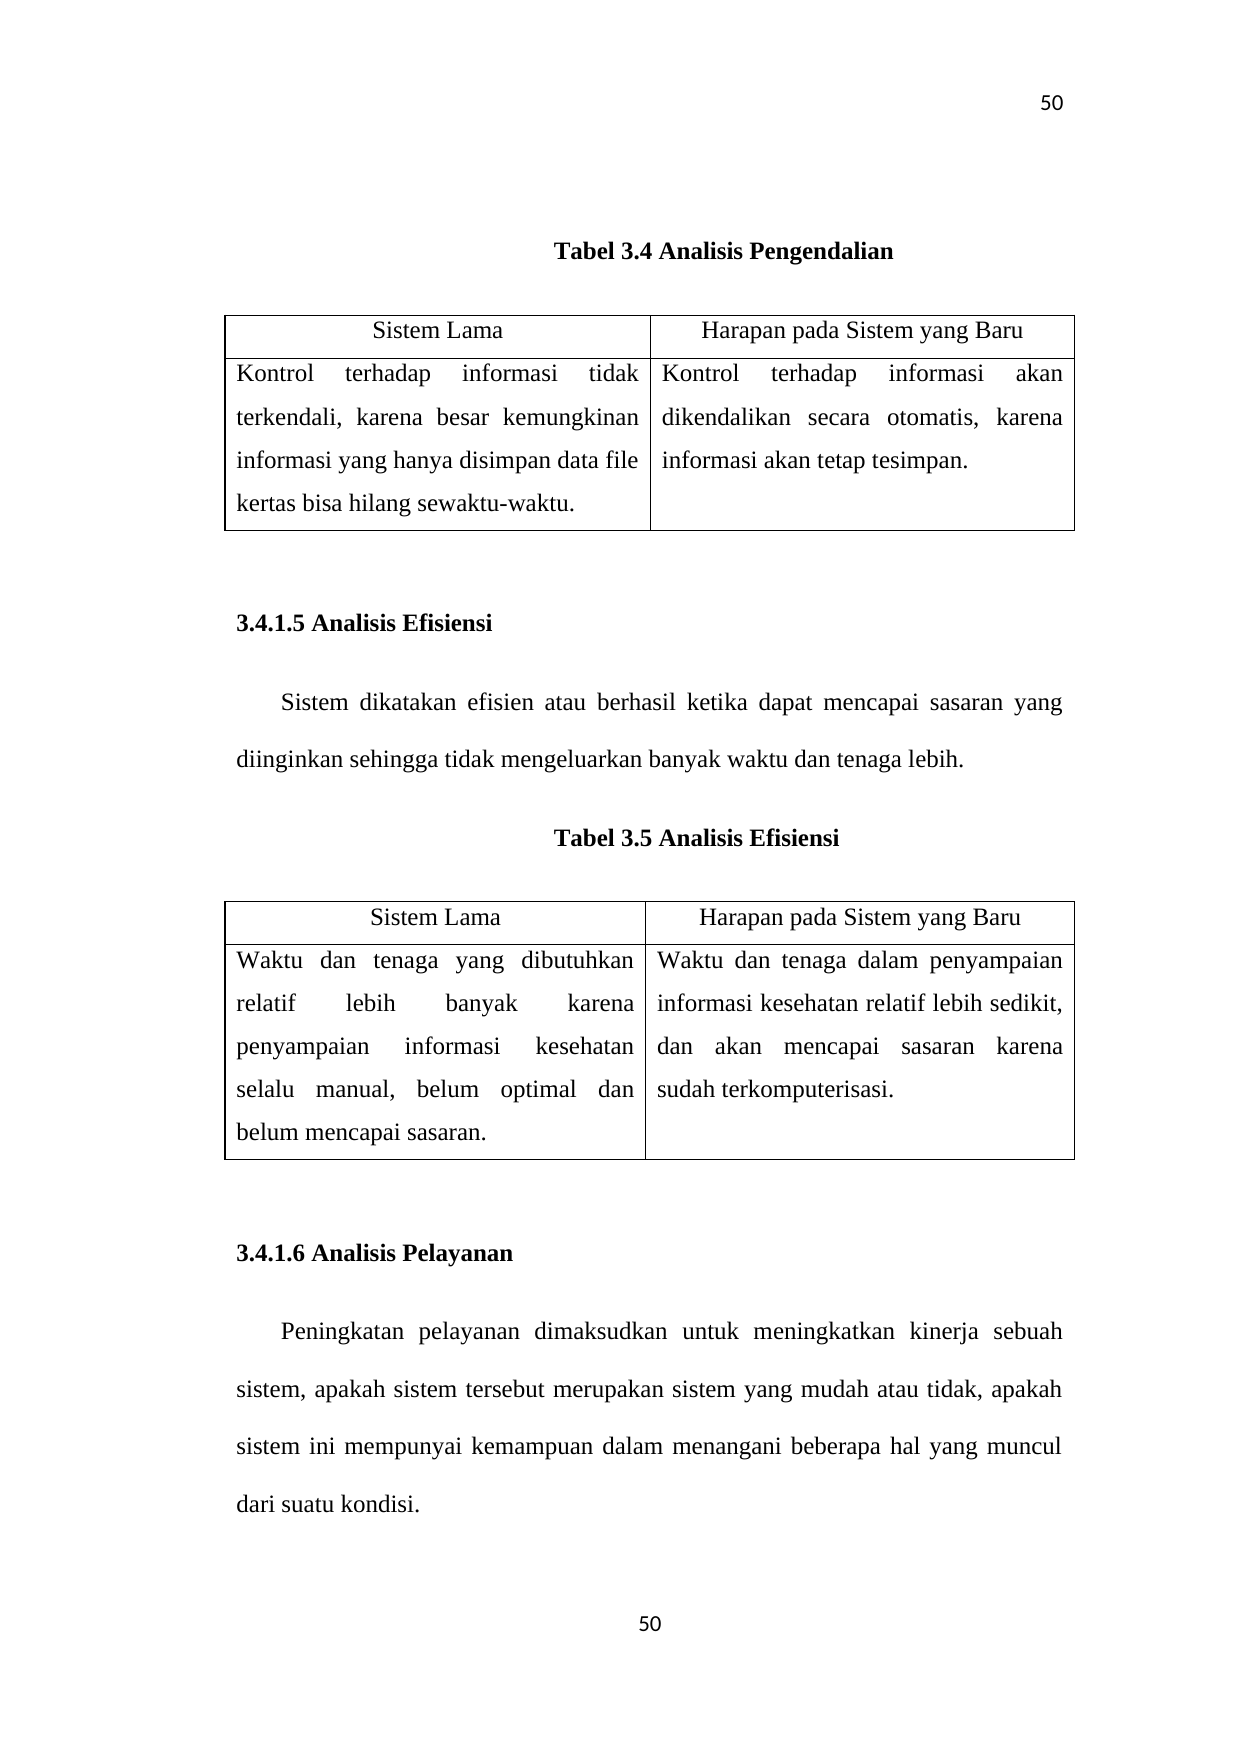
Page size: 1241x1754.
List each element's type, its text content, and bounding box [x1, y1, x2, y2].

table_cell Kontrol terhadap informasi tidak terkendali, karena besar kemungkinan informasi yang hanya disimpan data file kertas bisa hilang sewaktu-waktu. [226, 359, 650, 530]
table_cell Kontrol terhadap informasi akan dikendalikan secara otomatis, karena informasi akan tetap tesimpan. [651, 359, 1074, 530]
table_cell Waktu dan tenaga dalam penyampaian informasi kesehatan relatif lebih sedikit, dan akan mencapai sasaran karena sudah terkomputerisasi. [646, 945, 1074, 1159]
text Peningkatan pelayanan dimaksudkan untuk meningkatkan kinerja sebuah sistem, apakah sistem tersebut merupakan sistem yang mudah atau tidak, apakah sistem ini mempunyai kemampuan dalam menangani beberapa hal yang muncul dari suatu kondisi. [236, 1316, 1063, 1517]
list Analisis Efisiensi [236, 608, 1063, 637]
text Tabel 3.5 Analisis Efisiensi [236, 823, 1063, 851]
list Analisis Pelayanan [236, 1238, 1063, 1267]
table_cell Waktu dan tenaga yang dibutuhkan relatif lebih banyak karena penyampaian informasi kesehatan selalu manual, belum optimal dan belum mencapai sasaran. [226, 945, 645, 1159]
table_header Sistem Lama [226, 316, 650, 357]
text Sistem dikatakan efisien atau berhasil ketika dapat mencapai sasaran yang diinginkan sehingga tidak mengeluarkan banyak waktu dan tenaga lebih. [236, 687, 1063, 773]
table_header Harapan pada Sistem yang Baru [651, 316, 1074, 357]
text Tabel 3.4 Analisis Pengendalian [236, 236, 1063, 265]
table_header Harapan pada Sistem yang Baru [646, 902, 1074, 944]
table_header Sistem Lama [226, 902, 645, 944]
